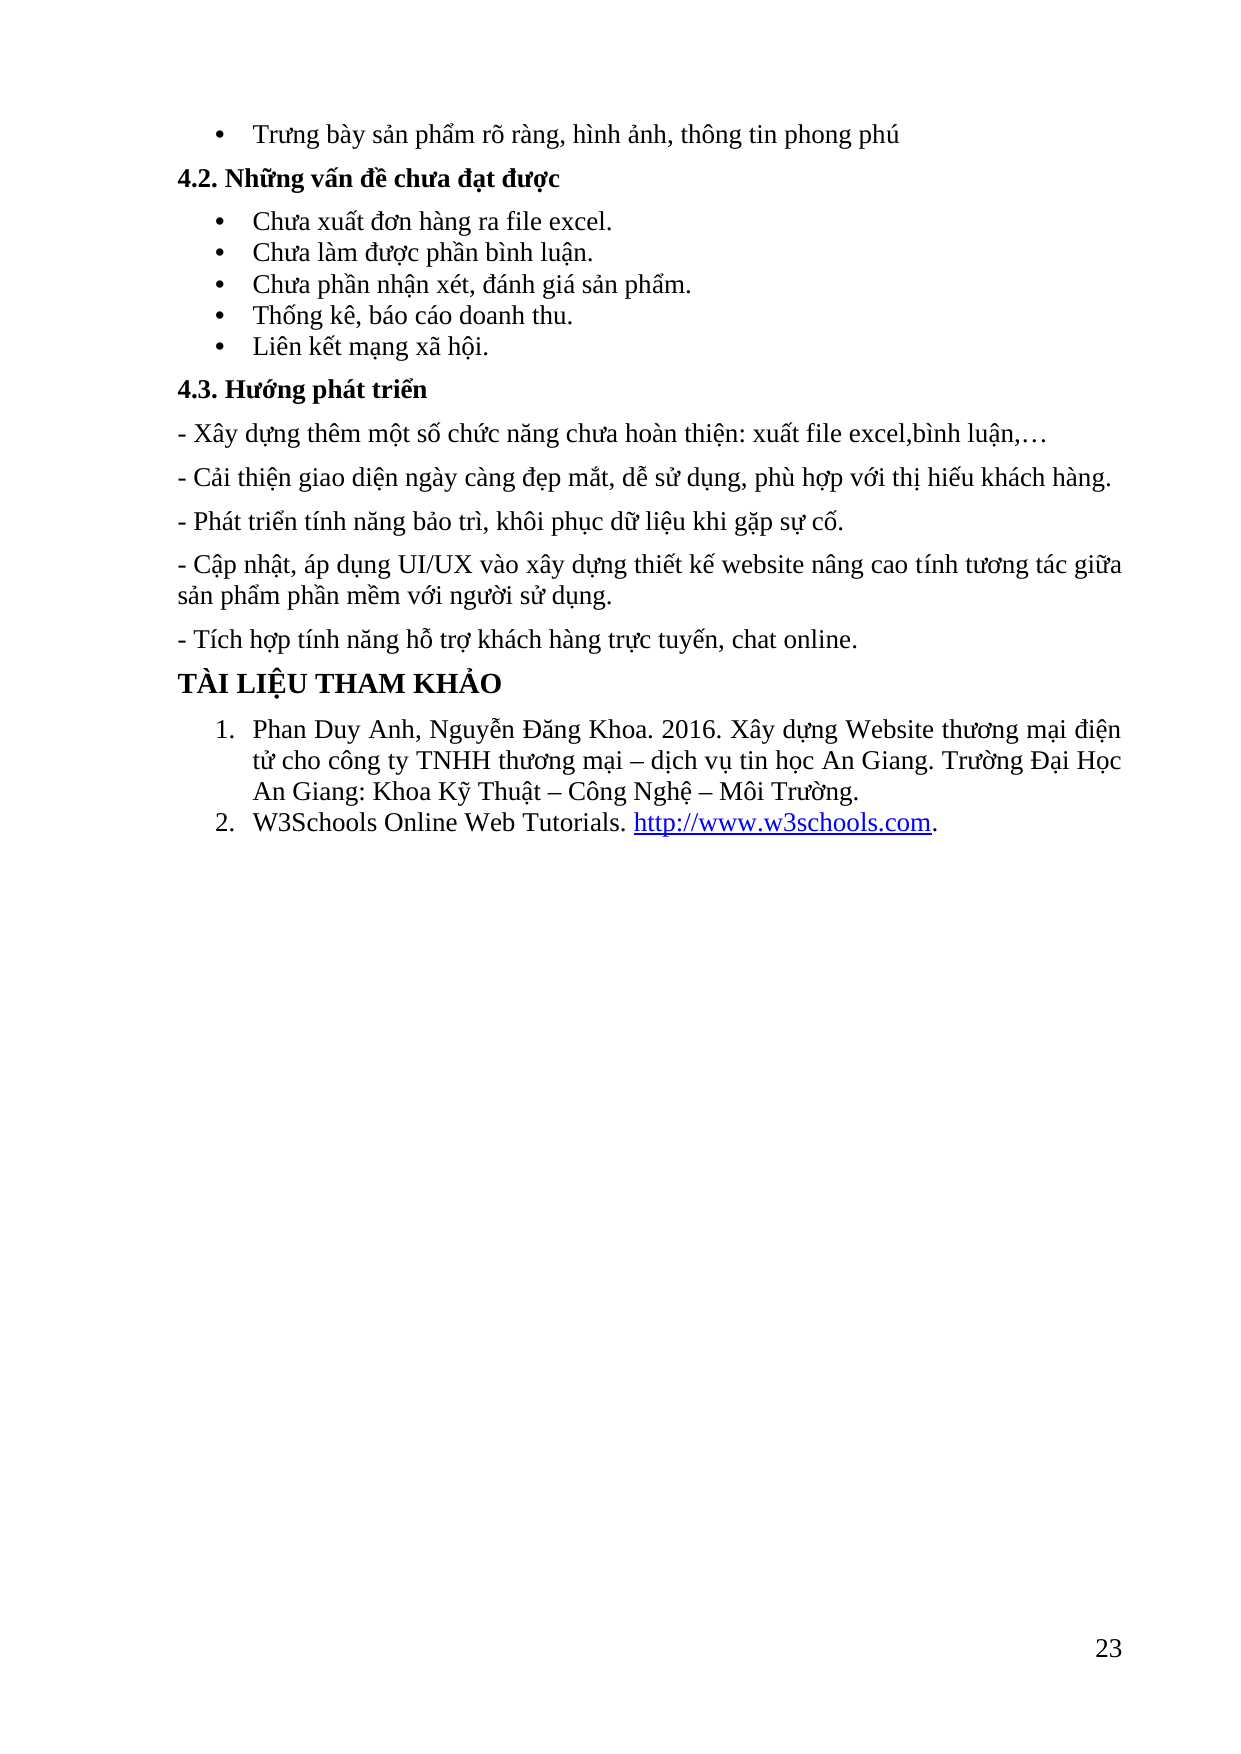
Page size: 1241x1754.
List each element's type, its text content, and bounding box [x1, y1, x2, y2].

text - Cập nhật, áp dụng UI/UX vào xây dựng thiết kế website nâng cao tính tương tác giữa sản phẩm phần mềm với người sử dụng. [177, 548, 1122, 611]
list Phan Duy Anh, Nguyễn Đăng Khoa. 2016. Xây dựng Website thương mại điện tử cho công ty TNHH thương mại – dịch vụ tin học An Giang. Trường Đại Học An Giang: Khoa Kỹ Thuật – Công Nghệ – Môi Trường. [215, 713, 1122, 806]
text 4.3. Hướng phát triển [177, 374, 1122, 405]
list Thống kê, báo cáo doanh thu. [215, 299, 1122, 330]
text - Cải thiện giao diện ngày càng đẹp mắt, dễ sử dụng, phù hợp với thị hiếu khách hàng. [177, 461, 1122, 492]
list W3Schools Online Web Tutorials. http://www.w3schools.com. [215, 806, 1122, 837]
text 4.2. Những vấn đề chưa đạt được [177, 162, 1122, 193]
list Chưa xuất đơn hàng ra file excel. [215, 205, 1122, 237]
list Chưa phần nhận xét, đánh giá sản phẩm. [215, 268, 1122, 299]
text - Phát triển tính năng bảo trì, khôi phục dữ liệu khi gặp sự cố. [177, 504, 1122, 536]
list Liên kết mạng xã hội. [215, 330, 1122, 361]
text - Xây dựng thêm một số chức năng chưa hoàn thiện: xuất file excel,bình luận,… [177, 417, 1122, 448]
text - Tích hợp tính năng hỗ trợ khách hàng trực tuyến, chat online. [177, 623, 1122, 654]
list Trưng bày sản phẩm rõ ràng, hình ảnh, thông tin phong phú [215, 118, 1122, 149]
list Chưa làm được phần bình luận. [215, 237, 1122, 268]
text TÀI LIỆU THAM KHẢO [177, 667, 1122, 700]
